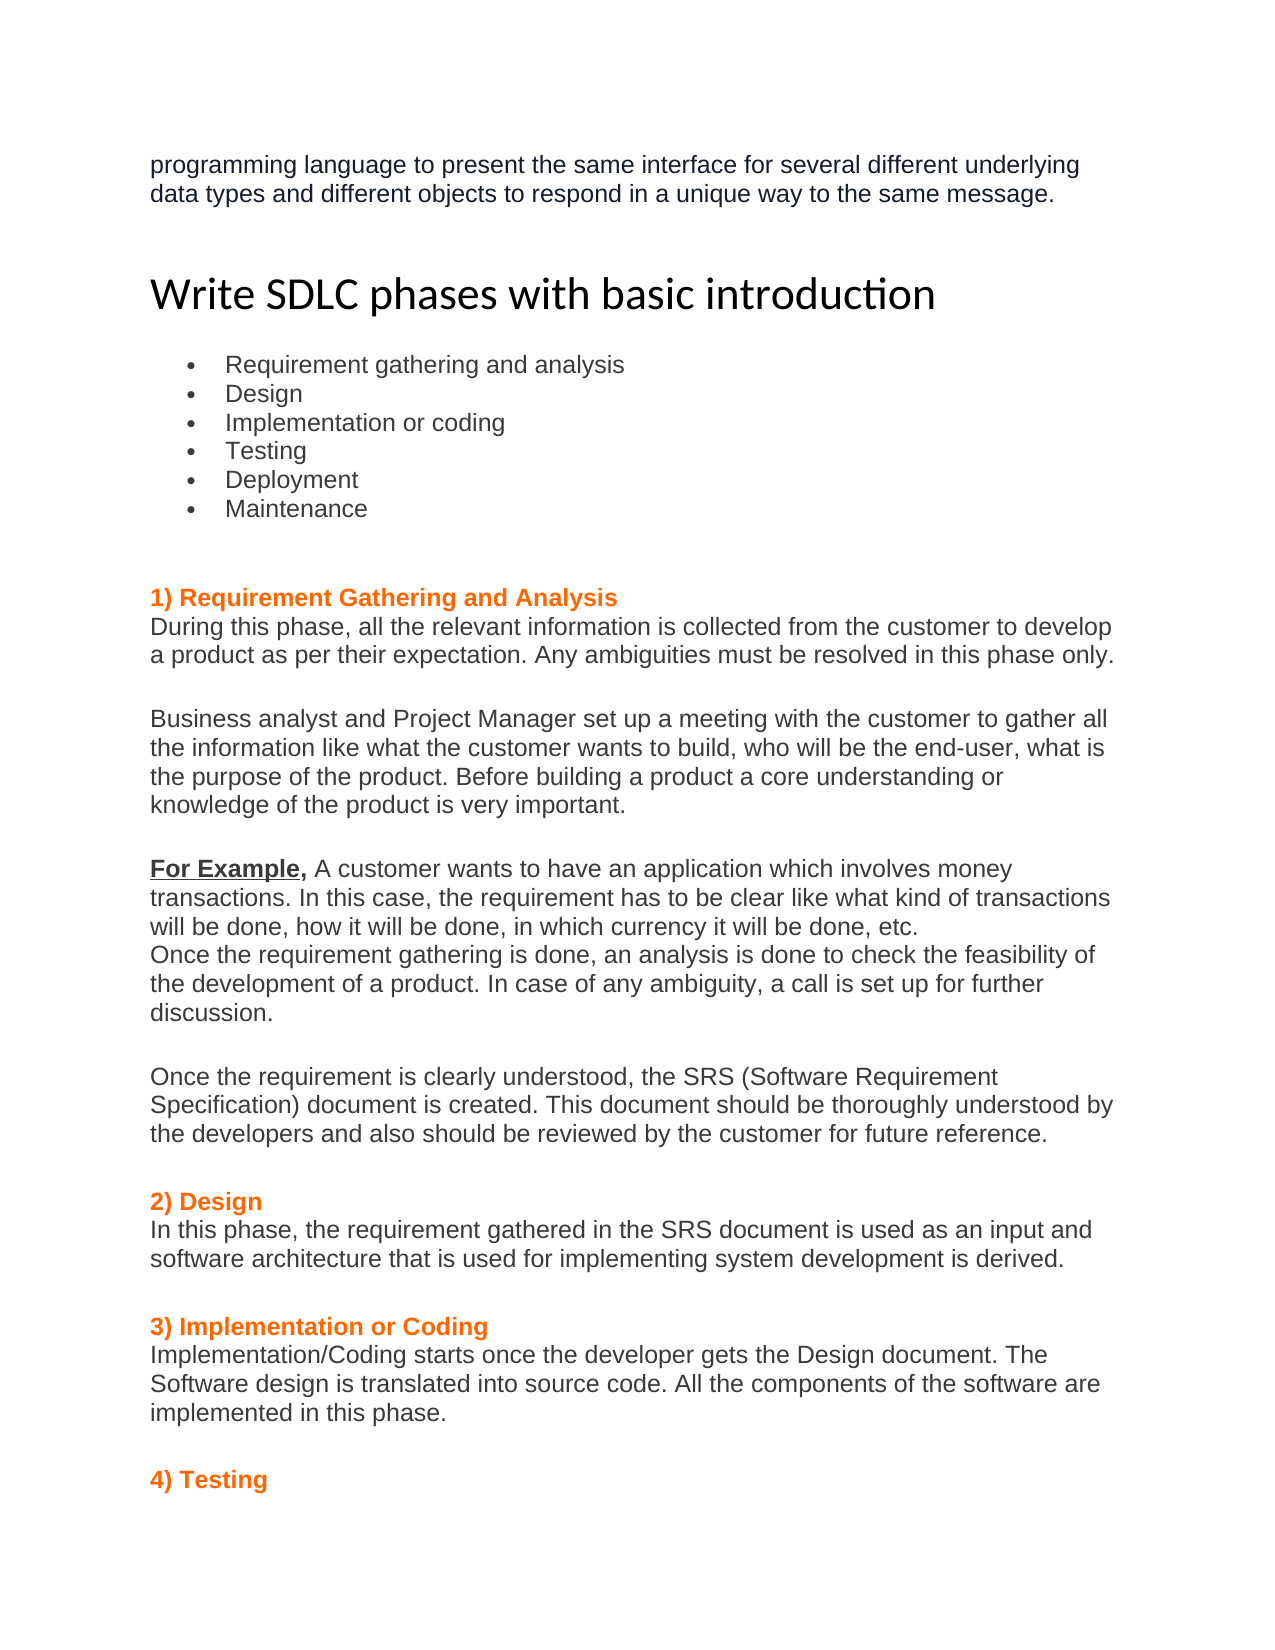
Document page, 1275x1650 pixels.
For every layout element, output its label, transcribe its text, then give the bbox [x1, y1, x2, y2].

text Implementation/Coding starts once the developer gets the Design document. The Software design is translated into source code. All the components of the software are implemented in this phase. [150, 1340, 1125, 1426]
list Implementation or coding [187, 408, 1125, 436]
text 1) Requirement Gathering and Analysis [150, 579, 1125, 611]
text 3) Implementation or Coding [150, 1308, 1125, 1340]
text 4) Testing [150, 1461, 1125, 1494]
text During this phase, all the relevant information is collected from the customer to develop a product as per their expectation. Any ambiguities must be resolved in this phase only. [150, 611, 1125, 669]
text In this phase, the requirement gathered in the SRS document is used as an input and software architecture that is used for implementing system development is derived. [150, 1215, 1125, 1273]
list Requirement gathering and analysis [187, 350, 1125, 379]
list Testing [187, 436, 1125, 465]
text Write SDLC phases with basic introduction [150, 265, 1125, 321]
text Business analyst and Project Manager set up a meeting with the customer to gather all the information like what the customer wants to build, who will be the end-user, what is the purpose of the product. Before building a product a core understanding or knowledge of the product is very important. [150, 704, 1125, 819]
text Once the requirement is clearly understood, the SRS (Software Requirement Specification) document is created. This document should be thoroughly understood by the developers and also should be reviewed by the customer for future reference. [150, 1061, 1125, 1148]
list Maintenance [187, 494, 1125, 523]
text 2) Design [150, 1183, 1125, 1215]
text Once the requirement gathering is done, an analysis is done to check the feasibility of the development of a product. In case of any ambiguity, a call is set up for further discussion. [150, 940, 1125, 1026]
list Design [187, 379, 1125, 408]
list Deployment [187, 465, 1125, 494]
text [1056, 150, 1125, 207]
text For Example, A customer wants to have an application which involves money transactions. In this case, the requirement has to be clear like what kind of transactions will be done, how it will be done, in which currency it will be done, etc. [150, 854, 1125, 940]
